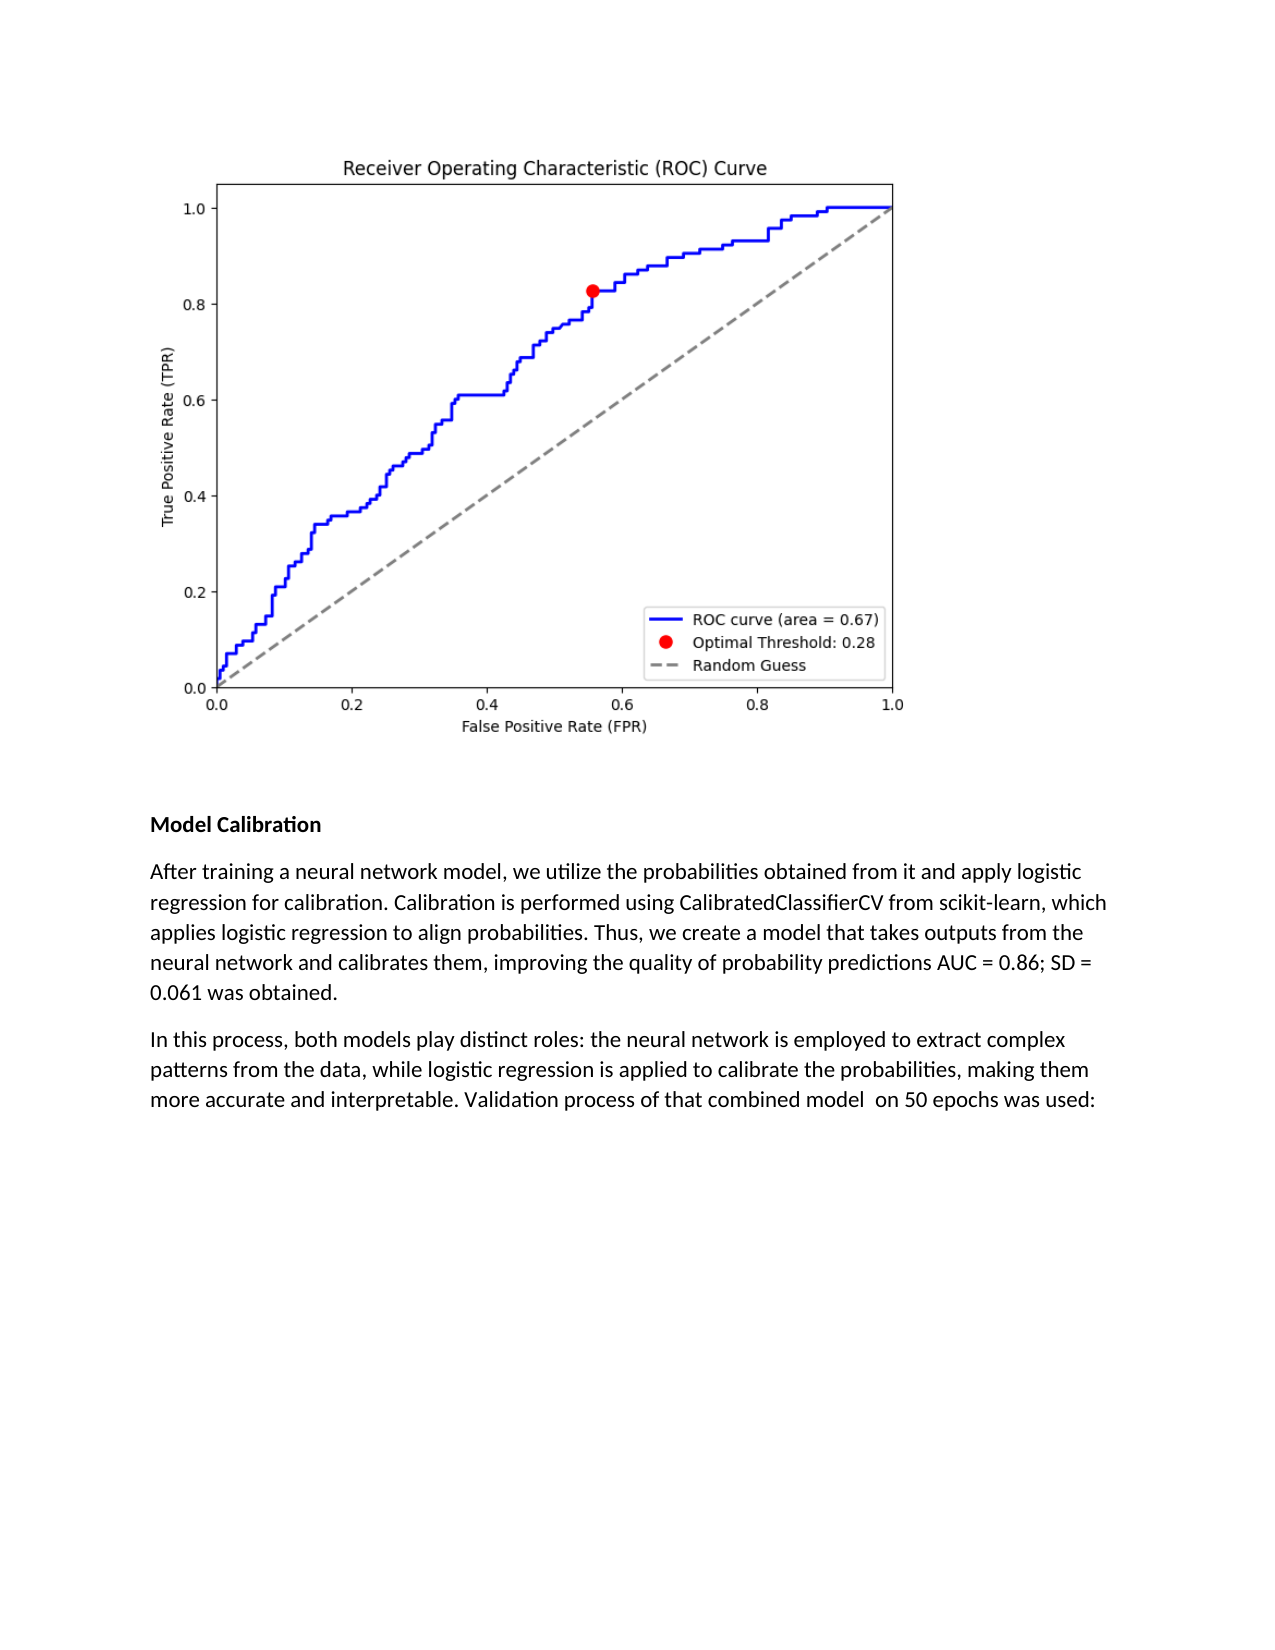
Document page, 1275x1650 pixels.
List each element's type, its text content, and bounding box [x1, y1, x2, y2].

picture [150, 150, 915, 745]
text Model Calibration [150, 811, 1125, 839]
text In this process, both models play distinct roles: the neural network is employed to extract complex patterns from the data, while logistic regression is applied to calibrate the probabilities, making them more accurate and interpretable. Validation process of that combined model on 50 epochs was used: [150, 1025, 1125, 1114]
text After training a neural network model, we utilize the probabilities obtained from it and apply logistic regression for calibration. Calibration is performed using CalibratedClassifierCV from scikit-learn, which applies logistic regression to align probabilities. Thus, we create a model that takes outputs from the neural network and calibrates them, improving the quality of probability predictions AUC = 0.86; SD = 0.061 was obtained. [150, 857, 1125, 1006]
